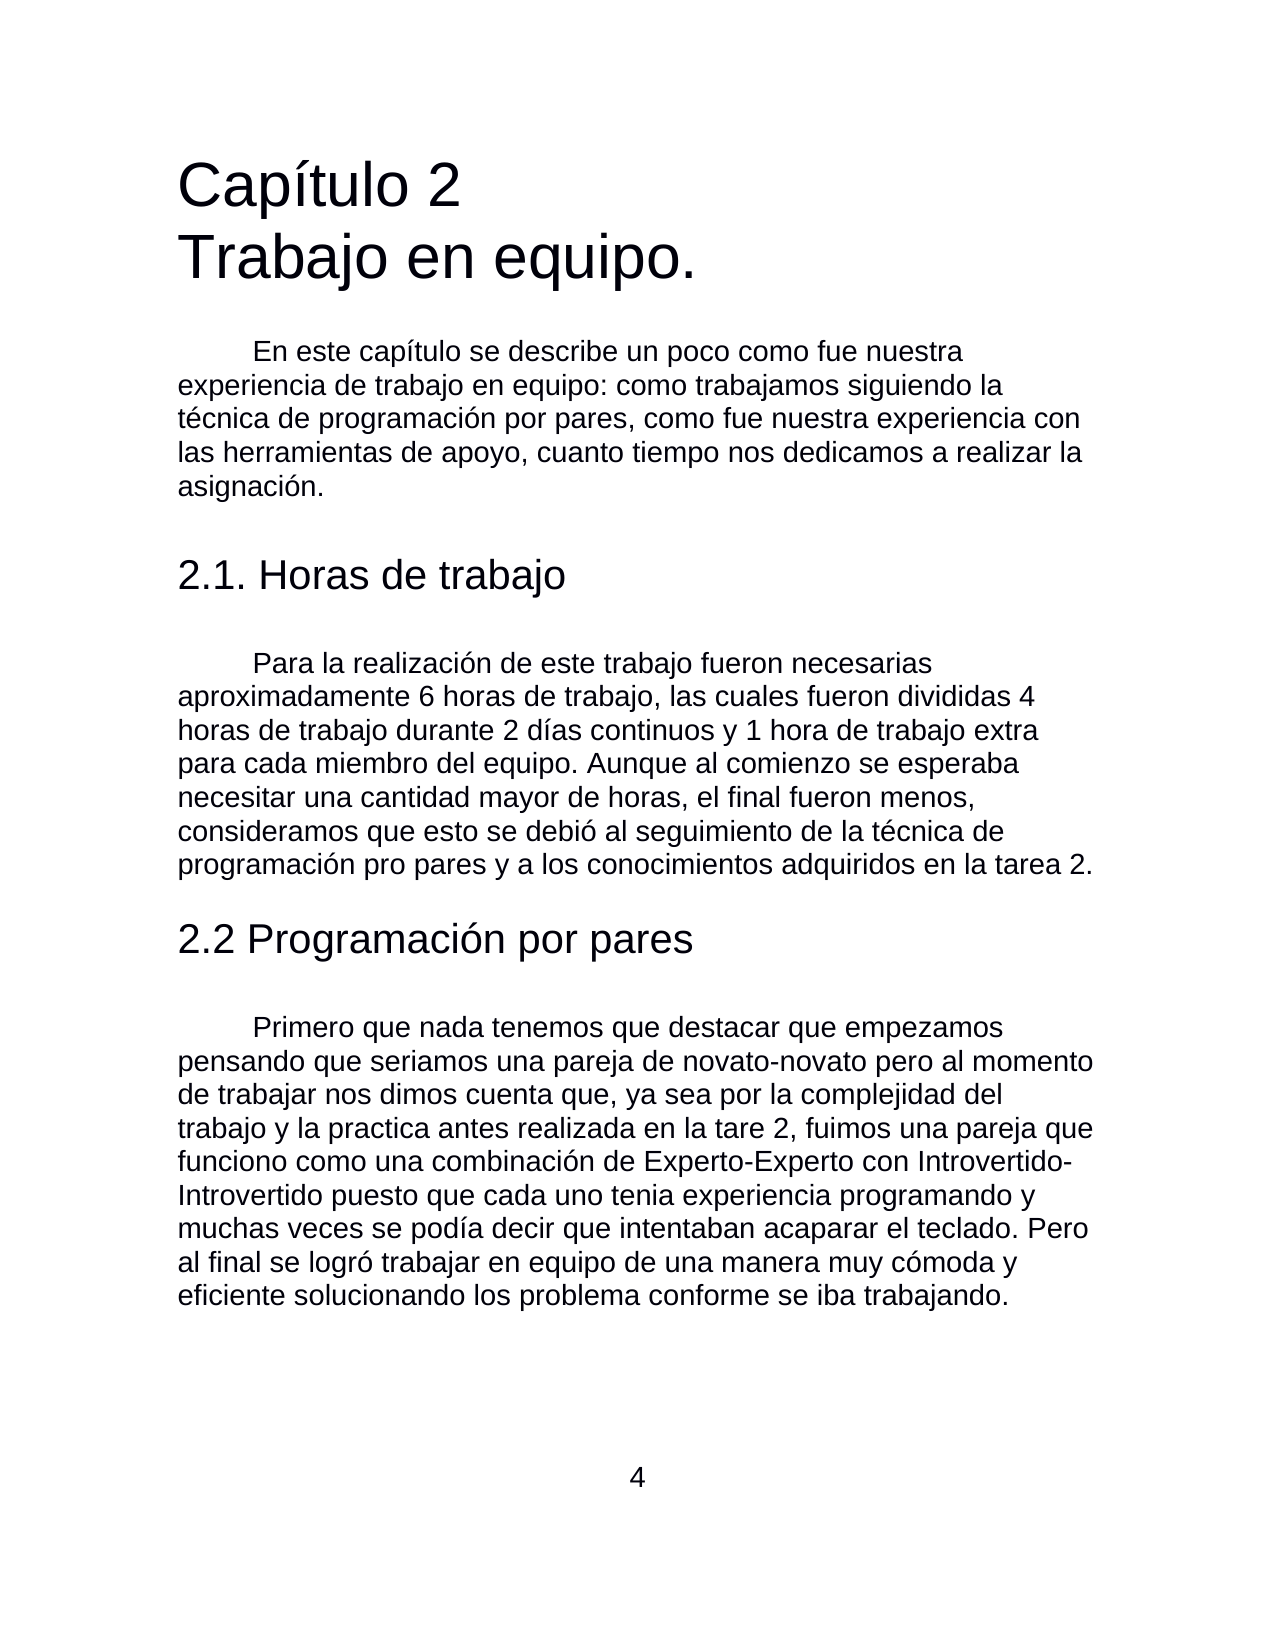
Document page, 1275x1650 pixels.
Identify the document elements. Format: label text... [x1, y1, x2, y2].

text 2.2 Programación por pares [177, 914, 1098, 962]
text Trabajo en equipo. [177, 219, 1098, 291]
text Primero que nada tenemos que destacar que empezamos pensando que seriamos una pareja de novato-novato pero al momento de trabajar nos dimos cuenta que, ya sea por la complejidad del trabajo y la practica antes realizada en la tare 2, fuimos una pareja que funciono como una combinación de Experto-Experto con Introvertido-Introvertido puesto que cada uno tenia experiencia programando y muchas veces se podía decir que intentaban acaparar el teclado. Pero al final se logró trabajar en equipo de una manera muy cómoda y eficiente solucionando los problema conforme se iba trabajando. [177, 1010, 1098, 1312]
text Capítulo 2 [177, 148, 1098, 219]
text En este capítulo se describe un poco como fue nuestra experiencia de trabajo en equipo: como trabajamos siguiendo la técnica de programación por pares, como fue nuestra experiencia con las herramientas de apoyo, cuanto tiempo nos dedicamos a realizar la asignación. [177, 334, 1098, 502]
text Para la realización de este trabajo fueron necesarias aproximadamente 6 horas de trabajo, las cuales fueron divididas 4 horas de trabajo durante 2 días continuos y 1 hora de trabajo extra para cada miembro del equipo. Aunque al comienzo se esperaba necesitar una cantidad mayor de horas, el final fueron menos, consideramos que esto se debió al seguimiento de la técnica de programación pro pares y a los conocimientos adquiridos en la tarea 2. [177, 646, 1098, 881]
text 4 [177, 1461, 1098, 1494]
text 2.1. Horas de trabajo [177, 550, 1098, 598]
